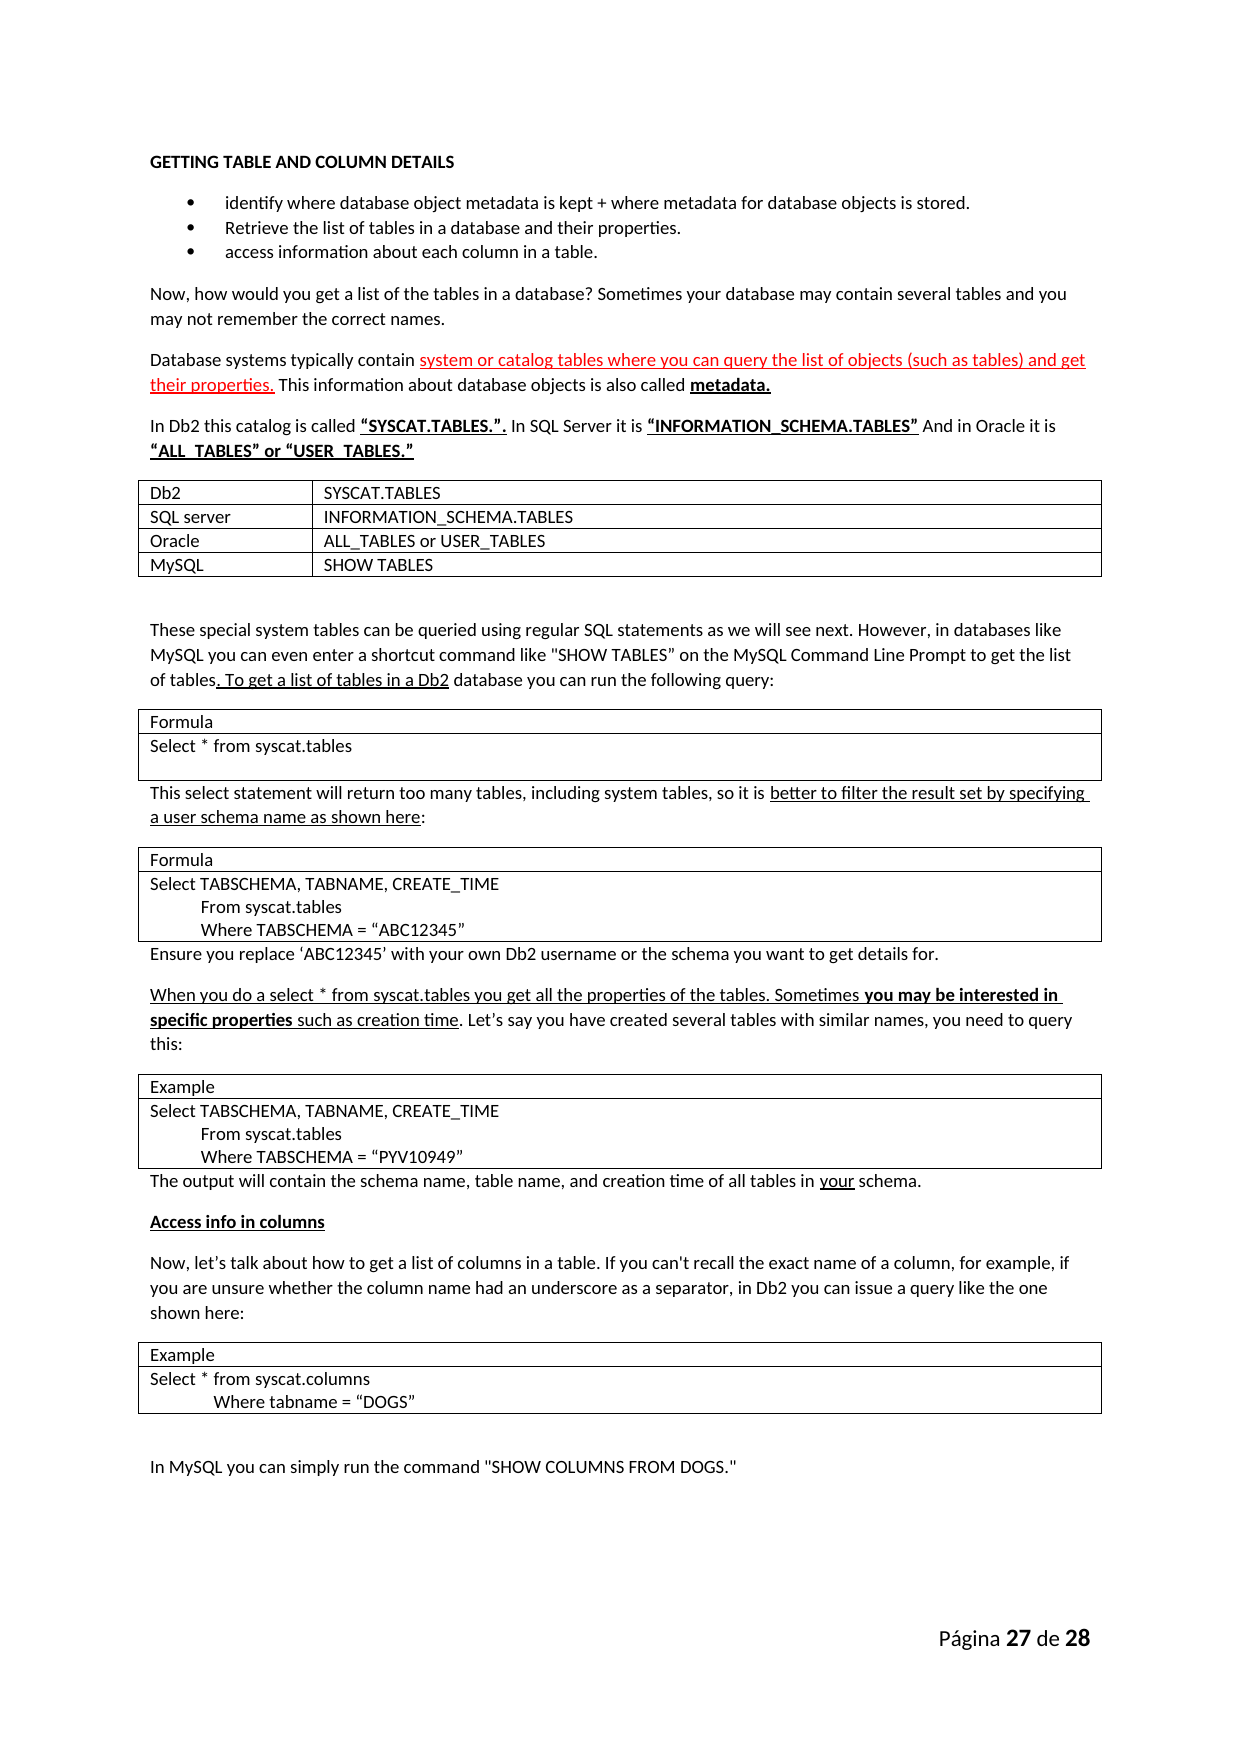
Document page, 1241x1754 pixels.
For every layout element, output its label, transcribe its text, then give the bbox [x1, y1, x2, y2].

table_cell ALL_TABLES or USER_TABLES [313, 529, 1101, 552]
table_cell SQL server [139, 505, 312, 528]
table_header Db2 [139, 481, 312, 504]
text When you do a select * from syscat.tables you get all the properties of the tables. Sometimes you may be interested in specific properties such as creation time. Let’s say you have created several tables with similar names, you need to query this: [150, 983, 1090, 1056]
table_header SYSCAT.TABLES [313, 481, 1101, 504]
table_header Formula [139, 848, 1101, 871]
text Ensure you replace ‘ABC12345’ with your own Db2 username or the schema you want to get details for. [150, 942, 1090, 965]
table_header Formula [139, 710, 1101, 733]
table_cell SHOW TABLES [313, 553, 1101, 576]
text In MySQL you can simply run the command "SHOW COLUMNS FROM DOGS." [150, 1455, 1090, 1478]
text Database systems typically contain system or catalog tables where you can query the list of objects (such as tables) and get their properties. This information about database objects is also called metadata. [150, 348, 1090, 396]
text Now, how would you get a list of the tables in a database? Sometimes your database may contain several tables and you may not remember the correct names. [150, 282, 1090, 330]
list access information about each column in a table. [187, 241, 1090, 264]
table_cell Select * from syscat.tables [139, 734, 1101, 780]
text The output will contain the schema name, table name, and creation time of all tables in your schema. [150, 1169, 1090, 1192]
table_cell Select TABSCHEMA, TABNAME, CREATE_TIME From syscat.tables Where TABSCHEMA = “PYV10949” [139, 1099, 1101, 1168]
list Retrieve the list of tables in a database and their properties. [187, 216, 1090, 239]
table_cell Select TABSCHEMA, TABNAME, CREATE_TIME From syscat.tables Where TABSCHEMA = “ABC12345” [139, 872, 1101, 941]
table_cell Oracle [139, 529, 312, 552]
table_header Example [139, 1075, 1101, 1098]
text Access info in columns [150, 1210, 1090, 1233]
table_header Example [139, 1343, 1101, 1366]
list identify where database object metadata is kept + where metadata for database objects is stored. [187, 191, 1090, 214]
text In Db2 this catalog is called “SYSCAT.TABLES.”. In SQL Server it is “INFORMATION_SCHEMA.TABLES” And in Oracle it is “ALL_TABLES” or “USER_TABLES.” [150, 414, 1090, 462]
text GETTING TABLE AND COLUMN DETAILS [150, 150, 1090, 173]
table_cell INFORMATION_SCHEMA.TABLES [313, 505, 1101, 528]
table_cell Select * from syscat.columns Where tabname = “DOGS” [139, 1367, 1101, 1413]
text Now, let’s talk about how to get a list of columns in a table. If you can't recall the exact name of a column, for example, if you are unsure whether the column name had an underscore as a separator, in Db2 you can issue a query like the one shown here: [150, 1251, 1090, 1324]
text This select statement will return too many tables, including system tables, so it is better to filter the result set by specifying a user schema name as shown here: [150, 781, 1090, 829]
table_cell MySQL [139, 553, 312, 576]
text These special system tables can be queried using regular SQL statements as we will see next. However, in databases like MySQL you can even enter a shortcut command like "SHOW TABLES” on the MySQL Command Line Prompt to get the list of tables. To get a list of tables in a Db2 database you can run the following query: [150, 618, 1090, 691]
